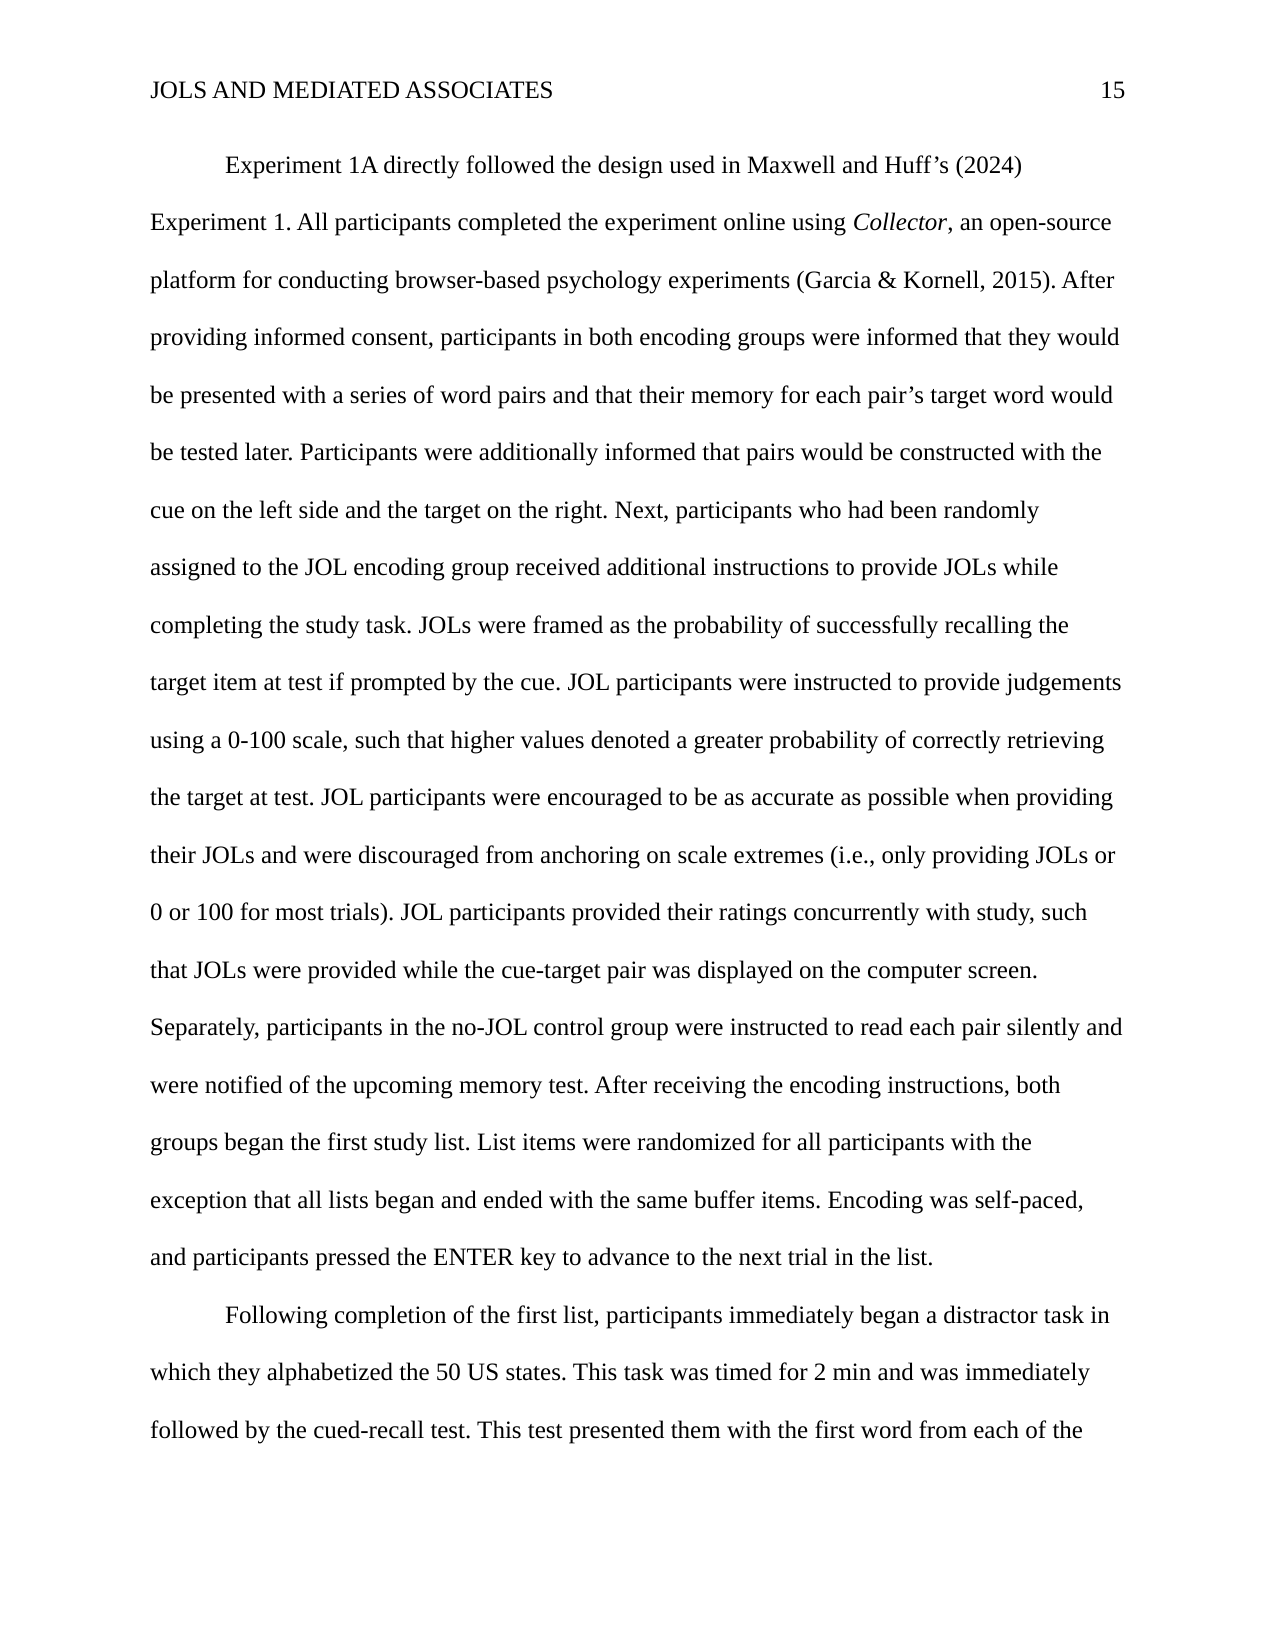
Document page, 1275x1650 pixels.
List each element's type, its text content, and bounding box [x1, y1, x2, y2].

text Experiment 1A directly followed the design used in Maxwell and Huff’s (2024) Experiment 1. All participants completed the experiment online using Collector, an open-source platform for conducting browser-based psychology experiments (Garcia & Kornell, 2015). After providing informed consent, participants in both encoding groups were informed that they would be presented with a series of word pairs and that their memory for each pair’s target word would be tested later. Participants were additionally informed that pairs would be constructed with the cue on the left side and the target on the right. Next, participants who had been randomly assigned to the JOL encoding group received additional instructions to provide JOLs while completing the study task. JOLs were framed as the probability of successfully recalling the target item at test if prompted by the cue. JOL participants were instructed to provide judgements using a 0-100 scale, such that higher values denoted a greater probability of correctly retrieving the target at test. JOL participants were encouraged to be as accurate as possible when providing their JOLs and were discouraged from anchoring on scale extremes (i.e., only providing JOLs or 0 or 100 for most trials). JOL participants provided their ratings concurrently with study, such that JOLs were provided while the cue-target pair was displayed on the computer screen. Separately, participants in the no-JOL control group were instructed to read each pair silently and were notified of the upcoming memory test. After receiving the encoding instructions, both groups began the first study list. List items were randomized for all participants with the exception that all lists began and ended with the same buffer items. Encoding was self-paced, and participants pressed the ENTER key to advance to the next trial in the list. [150, 150, 1125, 1271]
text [150, 1300, 1125, 1444]
